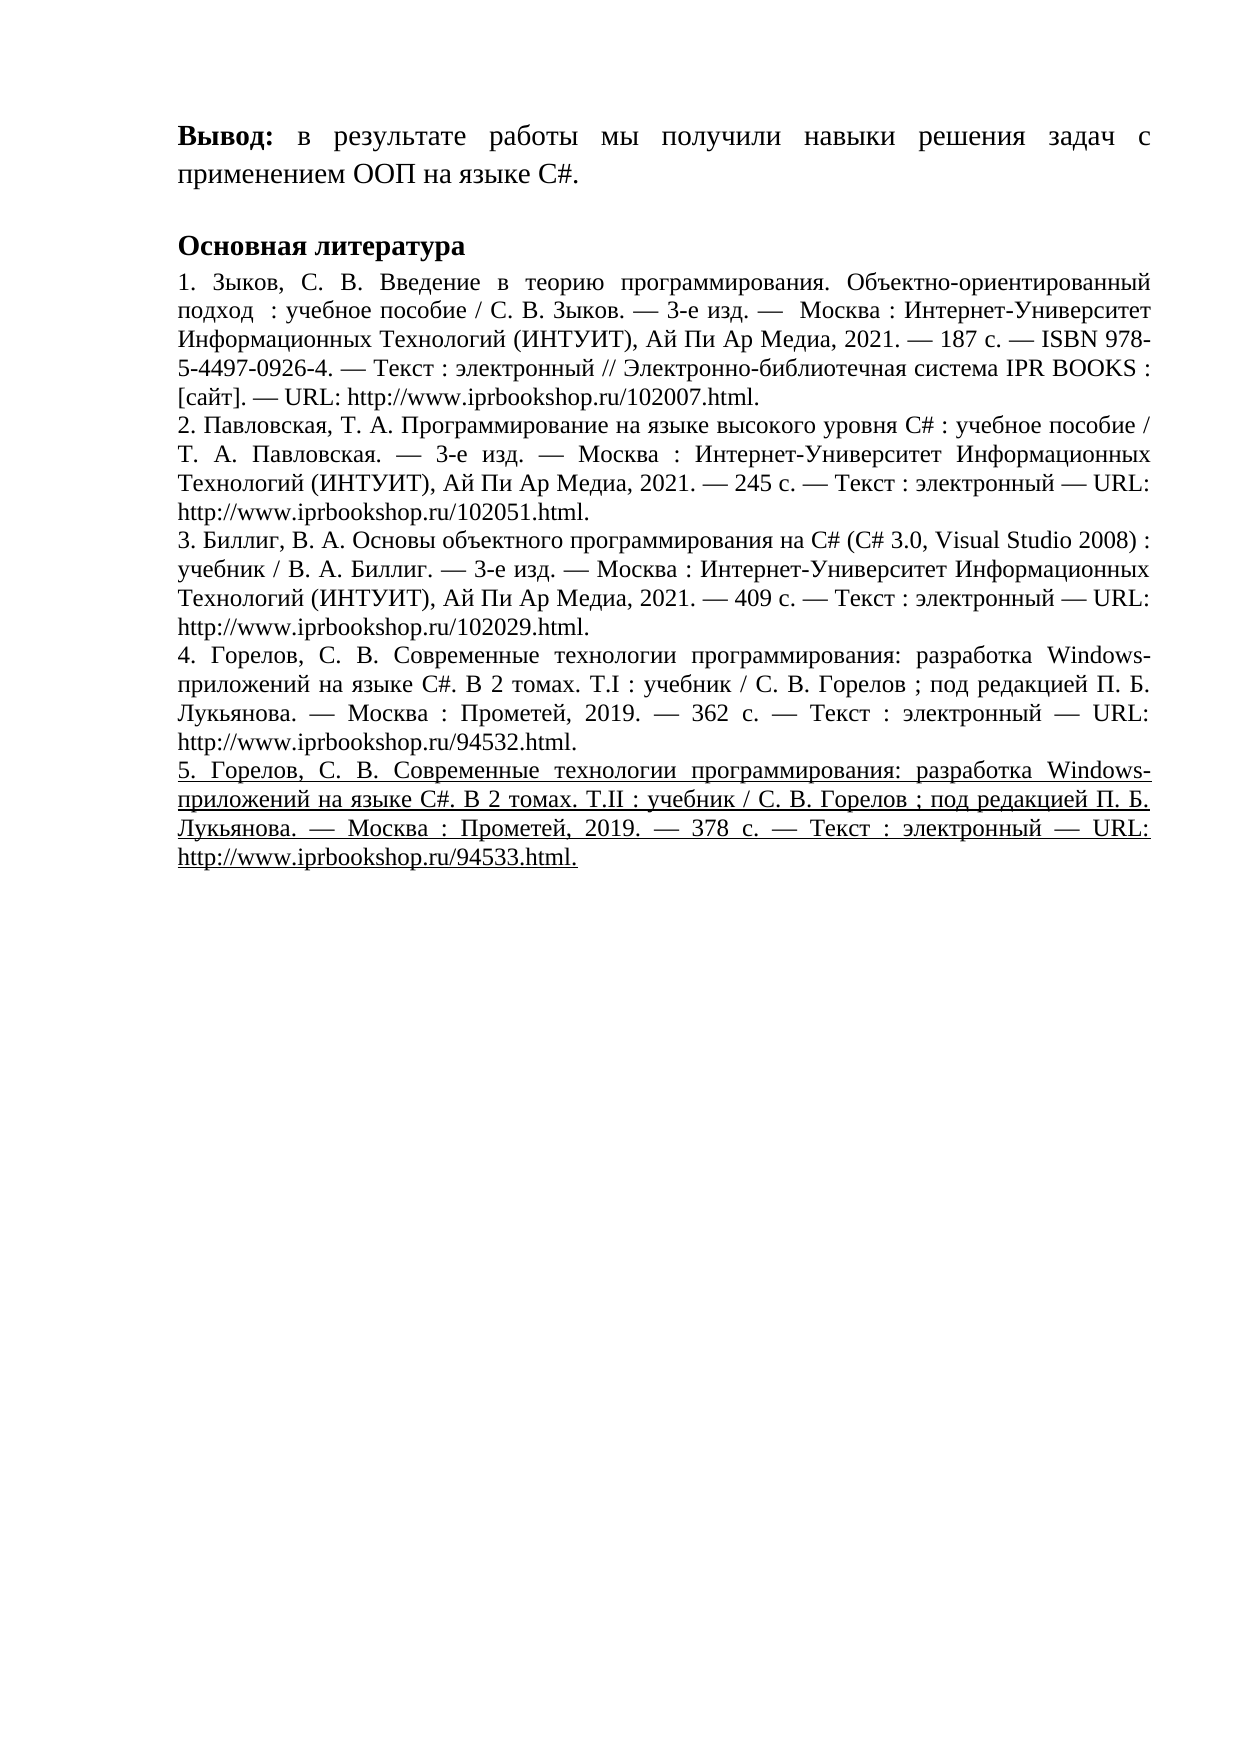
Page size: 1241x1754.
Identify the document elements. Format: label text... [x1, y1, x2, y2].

text 5. Горелов, С. В. Современные технологии программирования: разработка Windows-приложений на языке С#. В 2 томах. Т.II : учебник / С. В. Горелов ; под редакцией П. Б. Лукьянова. — Москва : Прометей, 2019. — 378 c. — Текст : электронный — URL: http://www.iprbookshop.ru/94533.html. [177, 756, 1152, 781]
text 3. Биллиг, В. А. Основы объектного программирования на C# (С# 3.0, Visual Studio 2008) : учебник / В. А. Биллиг. — 3-е изд. — Москва : Интернет-Университет Информационных Технологий (ИНТУИТ), Ай Пи Ар Медиа, 2021. — 409 c. — Текст : электронный — URL: http://www.iprbookshop.ru/102029.html. [177, 526, 1152, 641]
text 2. Павловская, Т. А. Программирование на языке высокого уровня C# : учебное пособие / Т. А. Павловская. — 3-е изд. — Москва : Интернет-Университет Информационных Технологий (ИНТУИТ), Ай Пи Ар Медиа, 2021. — 245 c. — Текст : электронный — URL: http://www.iprbookshop.ru/102051.html. [177, 411, 1152, 526]
text Основная литература [177, 228, 1152, 262]
text 5. Горелов, С. В. Современные технологии программирования: разработка Windows-приложений на языке С#. В 2 томах. Т.II : учебник / С. В. Горелов ; под редакцией П. Б. Лукьянова. — Москва : Прометей, 2019. — 378 c. — Текст : электронный — URL: http://www.iprbookshop.ru/94533.html. [177, 782, 1152, 871]
text Вывод: в результате работы мы получили навыки решения задач с применением ООП на языке C#. [177, 118, 1152, 190]
text 4. Горелов, С. В. Современные технологии программирования: разработка Windows-приложений на языке С#. В 2 томах. Т.I : учебник / С. В. Горелов ; под редакцией П. Б. Лукьянова. — Москва : Прометей, 2019. — 362 c. — Текст : электронный — URL: http://www.iprbookshop.ru/94532.html. [177, 641, 1152, 756]
text 1. Зыков, С. В. Введение в теорию программирования. Объектно-ориентированный подход : учебное пособие / С. В. Зыков. — 3-е изд. — Москва : Интернет-Университет Информационных Технологий (ИНТУИТ), Ай Пи Ар Медиа, 2021. — 187 c. — ISBN 978-5-4497-0926-4. — Текст : электронный // Электронно-библиотечная система IPR BOOKS : [сайт]. — URL: http://www.iprbookshop.ru/102007.html. [177, 267, 1152, 411]
